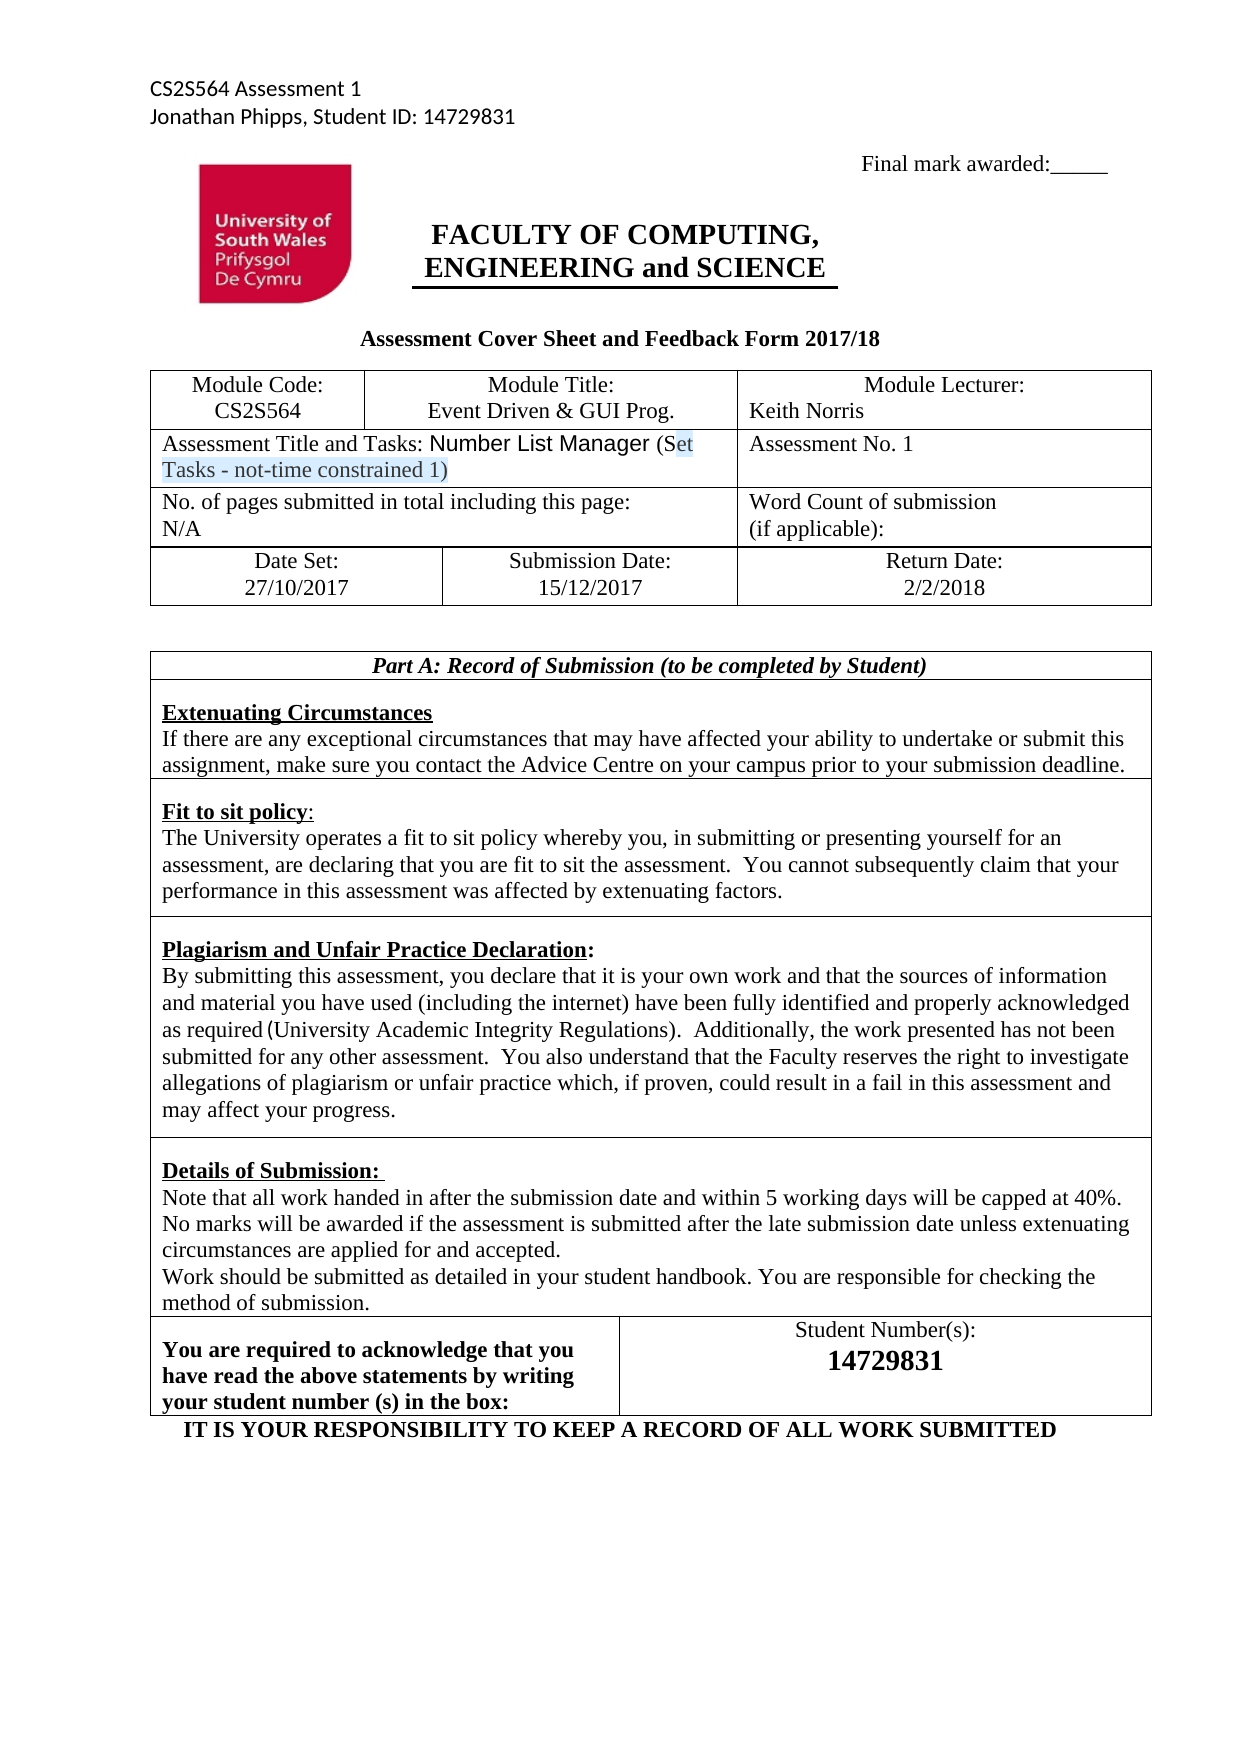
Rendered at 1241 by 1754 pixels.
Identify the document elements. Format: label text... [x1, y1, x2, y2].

table_cell No. of pages submitted in total including this page: N/A [151, 488, 737, 546]
text IT IS YOUR RESPONSIBILITY TO KEEP A RECORD OF ALL WORK SUBMITTED [150, 1416, 1090, 1442]
table_header Module Lecturer: Keith Norris [738, 371, 1151, 429]
table_cell Student Number(s): 14729831 [620, 1317, 1151, 1415]
table_cell Fit to sit policy: The University operates a fit to sit policy whereby you, in submitting or presenting yourself for an assessment, are declaring that you are fit to sit the assessment. You cannot subsequently claim that your performance in this assessment was affected by extenuating factors. [151, 779, 1151, 916]
table_cell Word Count of submission (if applicable): [738, 488, 1151, 546]
picture [182, 150, 368, 318]
table_cell Details of Submission: Note that all work handed in after the submission date and within 5 working days will be capped at 40%. No marks will be awarded if the assessment is submitted after the late submission date unless extenuating circumstances are applied for and accepted. Work should be submitted as detailed in your student handbook. You are responsible for checking the method of submission. [151, 1138, 1151, 1316]
table_cell You are required to acknowledge that you have read the above statements by writing your student number (s) in the box: [151, 1317, 619, 1415]
table_cell Plagiarism and Unfair Practice Declaration: By submitting this assessment, you declare that it is your own work and that the sources of information and material you have used (including the internet) have been fully identified and properly acknowledged as required (University Academic Integrity Regulations). Additionally, the work presented has not been submitted for any other assessment. You also understand that the Faculty reserves the right to investigate allegations of plagiarism or unfair practice which, if proven, could result in a fail in this assessment and may affect your progress. [151, 917, 1151, 1137]
text Assessment Cover Sheet and Feedback Form 2017/18 [150, 325, 1090, 351]
table_header FACULTY OF COMPUTING, ENGINEERING and SCIENCE [401, 150, 850, 325]
table_cell Assessment Title and Tasks: Number List Manager (Set Tasks - not-time constrained 1) [151, 430, 737, 487]
table_header Final mark awarded:_____ [850, 150, 1180, 325]
table_cell Submission Date: 15/12/2017 [443, 548, 737, 605]
table_header Part A: Record of Submission (to be completed by Student) [151, 652, 1151, 678]
table_cell Extenuating Circumstances If there are any exceptional circumstances that may have affected your ability to undertake or submit this assignment, make sure you contact the Advice Centre on your campus prior to your submission deadline. [151, 680, 1151, 778]
table_header [150, 150, 401, 325]
table_header Module Title: Event Driven & GUI Prog. [365, 371, 737, 429]
table_cell Date Set: 27/10/2017 [151, 548, 442, 605]
table_cell Assessment No. 1 [738, 430, 1151, 487]
table_header Module Code: CS2S564 [151, 371, 364, 429]
table_cell Return Date: 2/2/2018 [738, 548, 1151, 605]
